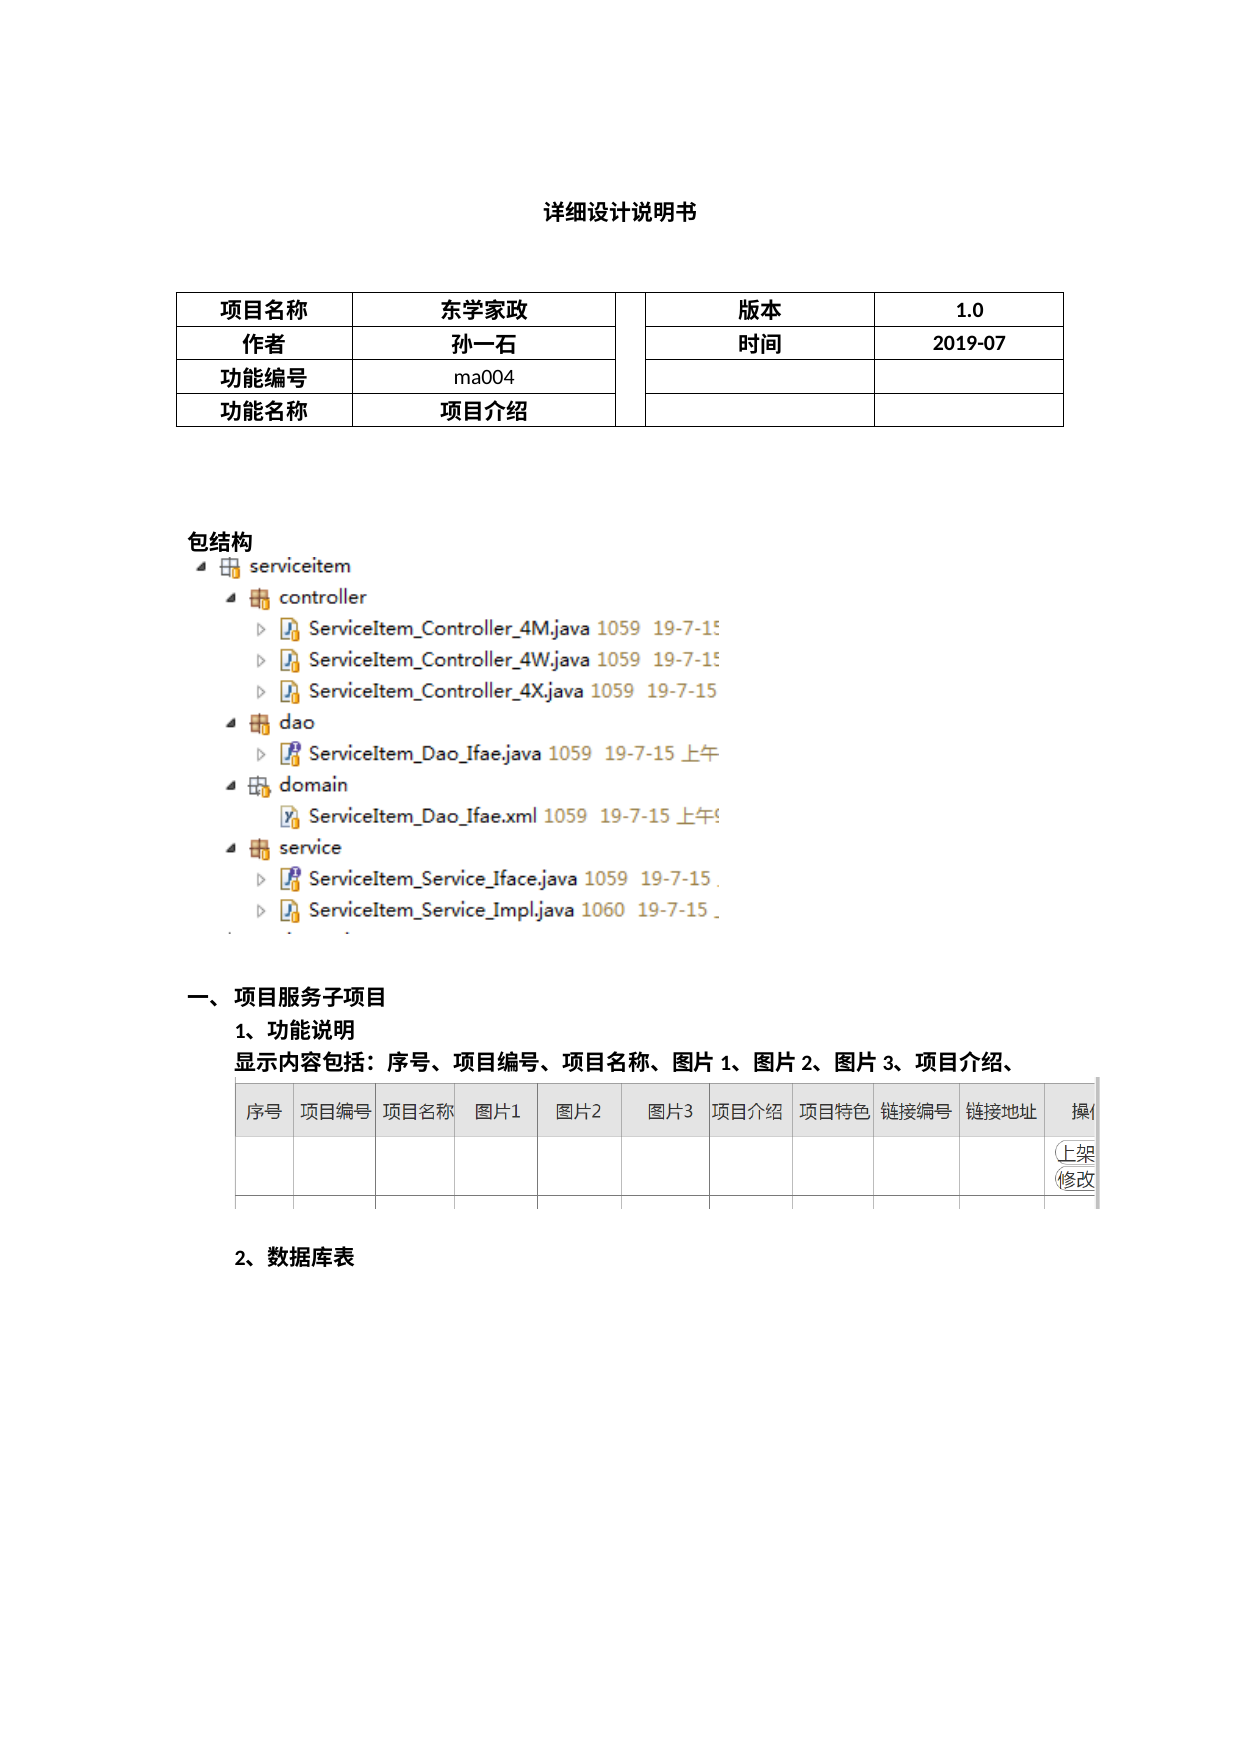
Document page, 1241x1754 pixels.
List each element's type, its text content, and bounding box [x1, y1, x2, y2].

table_cell [875, 394, 1063, 426]
table_header 东学家政 [353, 293, 615, 326]
list 2、数据库表 [234, 1240, 1053, 1272]
picture [234, 1077, 1100, 1209]
table_cell [875, 360, 1063, 393]
list 显示内容包括：序号、项目编号、项目名称、图片1、图片2、图片3、项目介绍、 [234, 1045, 1053, 1077]
picture [187, 557, 719, 934]
table_cell 功能名称 [177, 394, 352, 426]
table_cell 功能编号 [177, 360, 352, 393]
table_header 1.0 [875, 293, 1063, 326]
list 项目服务子项目 [187, 980, 1053, 1012]
table_cell 作者 [177, 327, 352, 359]
table_header [616, 293, 645, 426]
table_cell [646, 394, 874, 426]
table_header 版本 [646, 293, 874, 326]
table_header 项目名称 [177, 293, 352, 326]
text 详细设计说明书 [187, 194, 1053, 227]
table_cell 项目介绍 [353, 394, 615, 426]
table_cell ma004 [353, 360, 615, 393]
table_cell 2019-07 [875, 327, 1063, 359]
list 1、功能说明 [234, 1012, 1053, 1045]
text 包结构 [187, 525, 1053, 557]
table_cell 时间 [646, 327, 874, 359]
table_cell 孙一石 [353, 327, 615, 359]
table_cell [646, 360, 874, 393]
